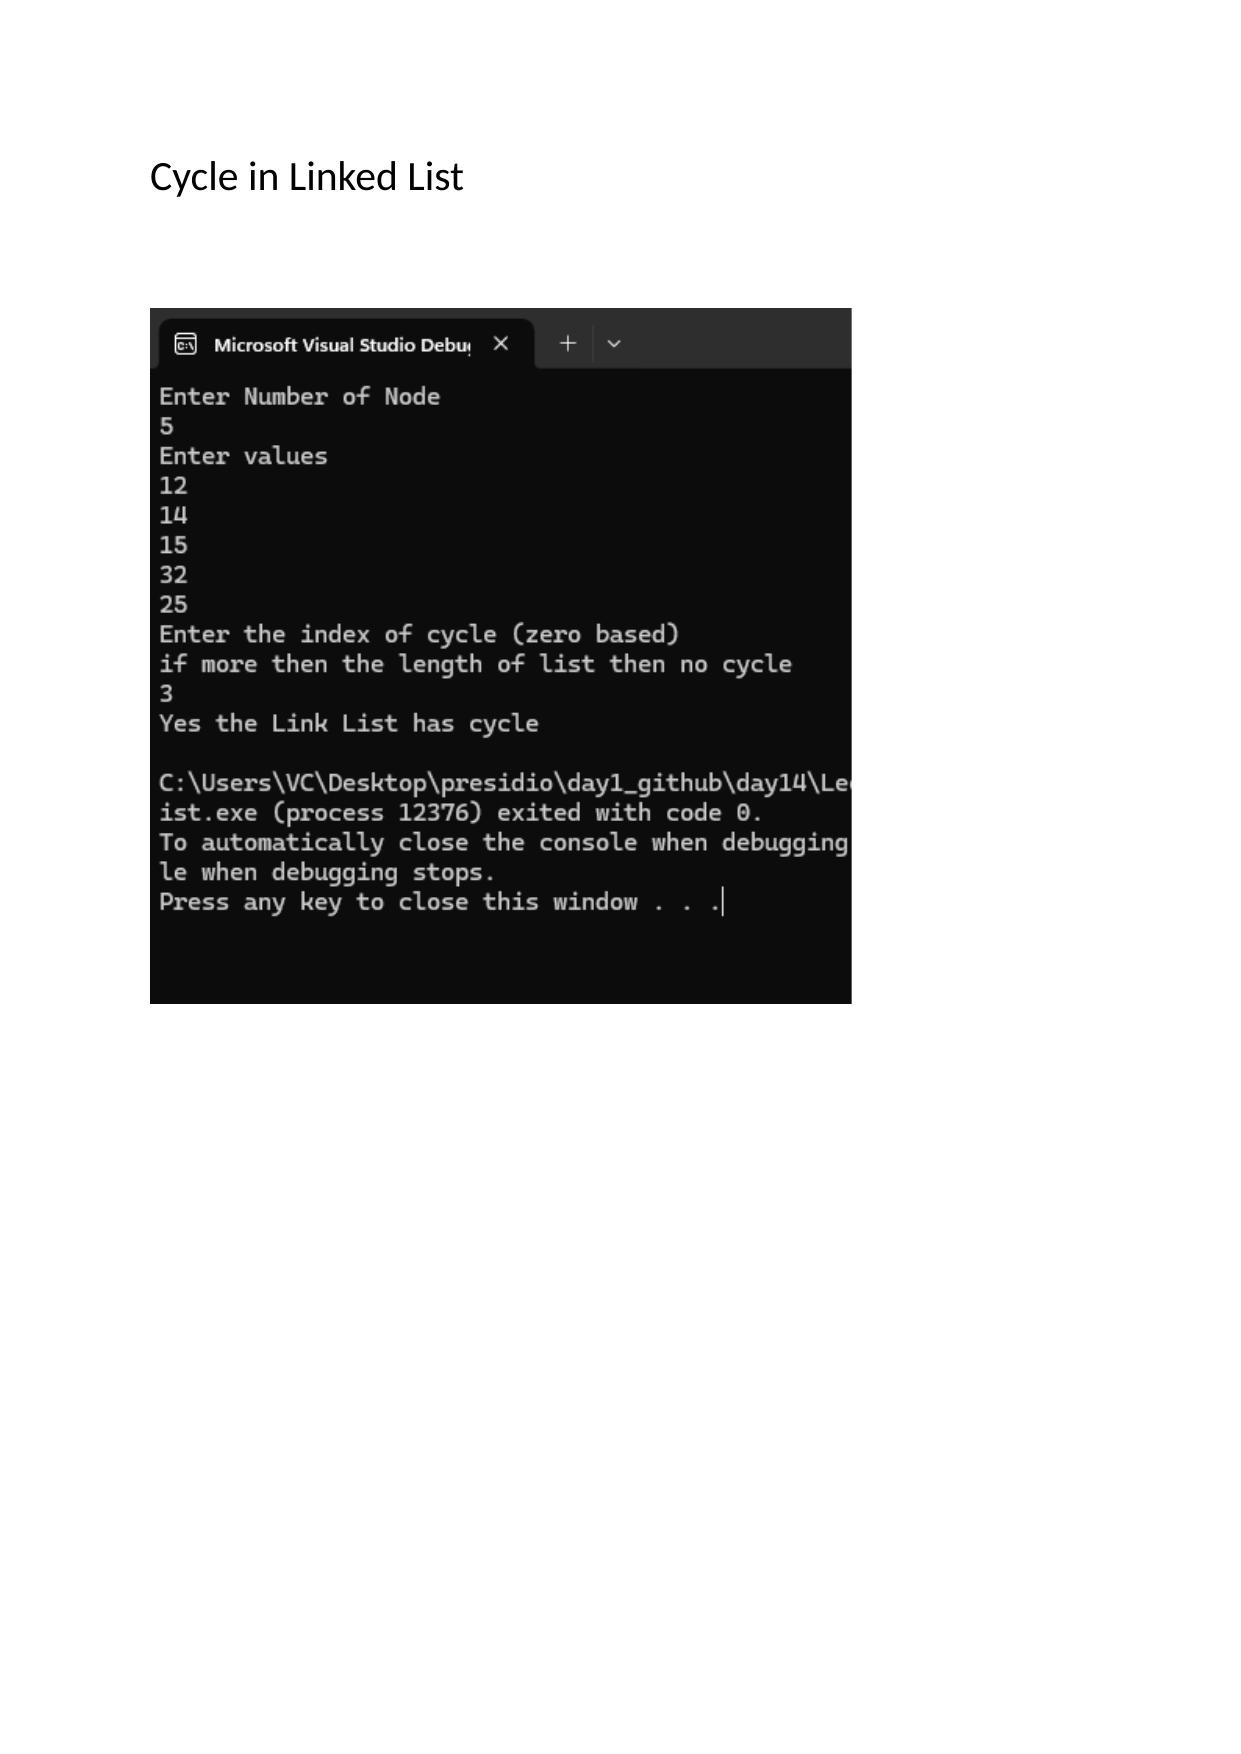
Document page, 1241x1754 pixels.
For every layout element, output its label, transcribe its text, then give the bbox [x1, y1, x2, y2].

text Cycle in Linked List [150, 150, 1090, 201]
picture [150, 308, 852, 1004]
